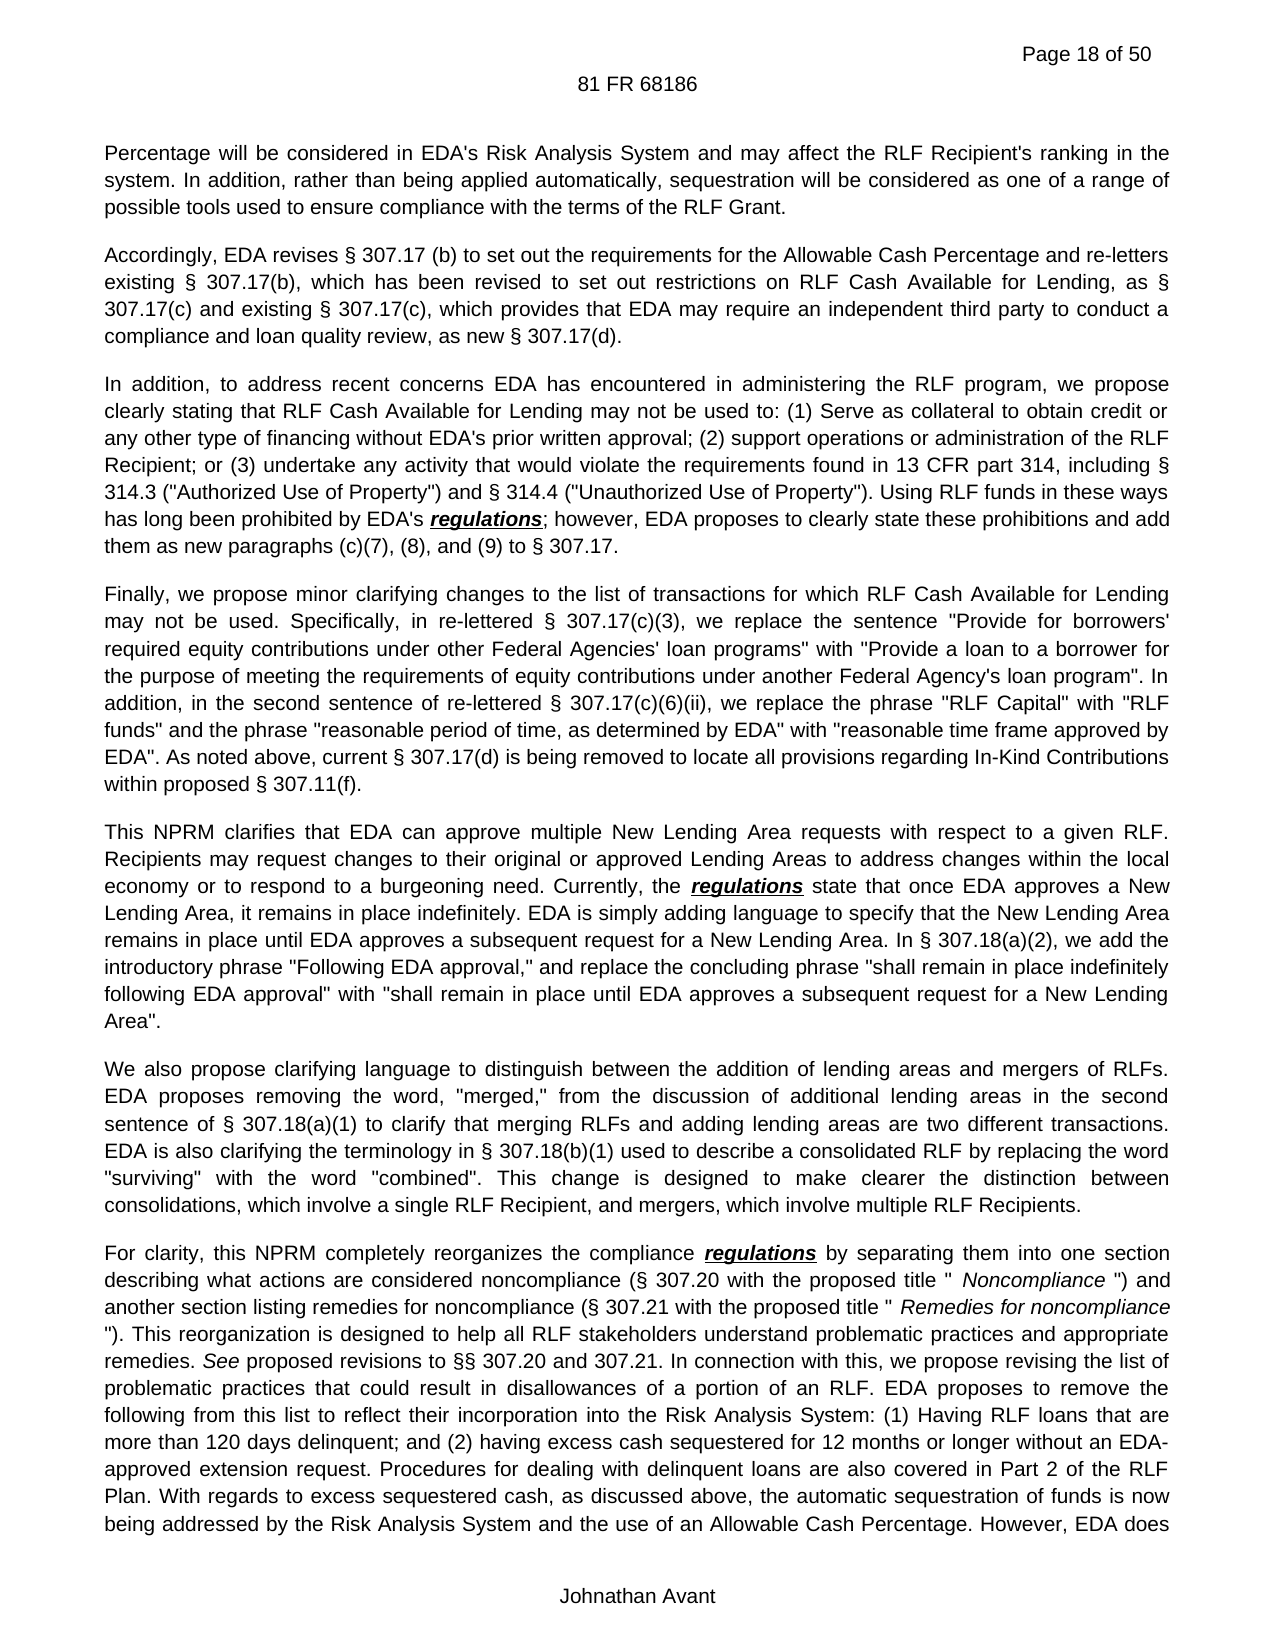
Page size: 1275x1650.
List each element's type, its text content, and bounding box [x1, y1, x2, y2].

text In addition, to address recent concerns EDA has encountered in administering the RLF program, we propose clearly stating that RLF Cash Available for Lending may not be used to: (1) Serve as collateral to obtain credit or any other type of financing without EDA's prior written approval; (2) support operations or administration of the RLF Recipient; or (3) undertake any activity that would violate the requirements found in 13 CFR part 314, including § 314.3 ("Authorized Use of Property") and § 314.4 ("Unauthorized Use of Property"). Using RLF funds in these ways has long been prohibited by EDA's regulations; however, EDA proposes to clearly state these prohibitions and add them as new paragraphs (c)(7), (8), and (9) to § 307.17. [104, 369, 1171, 558]
text This NPRM clarifies that EDA can approve multiple New Lending Area requests with respect to a given RLF. Recipients may request changes to their original or approved Lending Areas to address changes within the local economy or to respond to a burgeoning need. Currently, the regulations state that once EDA approves a New Lending Area, it remains in place indefinitely. EDA is simply adding language to specify that the New Lending Area remains in place until EDA approves a subsequent request for a New Lending Area. In § 307.18(a)(2), we add the introductory phrase "Following EDA approval," and replace the concluding phrase "shall remain in place indefinitely following EDA approval" with "shall remain in place until EDA approves a subsequent request for a New Lending Area". [104, 817, 1171, 1033]
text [104, 1237, 1171, 1535]
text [104, 137, 1171, 219]
text We also propose clarifying language to distinguish between the addition of lending areas and mergers of RLFs. EDA proposes removing the word, "merged," from the discussion of additional lending areas in the second sentence of § 307.18(a)(1) to clarify that merging RLFs and adding lending areas are two different transactions. EDA is also clarifying the terminology in § 307.18(b)(1) used to describe a consolidated RLF by replacing the word "surviving" with the word "combined". This change is designed to make clearer the distinction between consolidations, which involve a single RLF Recipient, and mergers, which involve multiple RLF Recipients. [104, 1054, 1171, 1217]
text Accordingly, EDA revises § 307.17 (b) to set out the requirements for the Allowable Cash Percentage and re-letters existing § 307.17(b), which has been revised to set out restrictions on RLF Cash Available for Lending, as § 307.17(c) and existing § 307.17(c), which provides that EDA may require an independent third party to conduct a compliance and loan quality review, as new § 307.17(d). [104, 239, 1171, 348]
text Finally, we propose minor clarifying changes to the list of transactions for which RLF Cash Available for Lending may not be used. Specifically, in re-lettered § 307.17(c)(3), we replace the sentence "Provide for borrowers' required equity contributions under other Federal Agencies' loan programs" with "Provide a loan to a borrower for the purpose of meeting the requirements of equity contributions under another Federal Agency's loan program". In addition, in the second sentence of re-lettered § 307.17(c)(6)(ii), we replace the phrase "RLF Capital" with "RLF funds" and the phrase "reasonable period of time, as determined by EDA" with "reasonable time frame approved by EDA". As noted above, current § 307.17(d) is being removed to locate all provisions regarding In-Kind Contributions within proposed § 307.11(f). [104, 579, 1171, 796]
